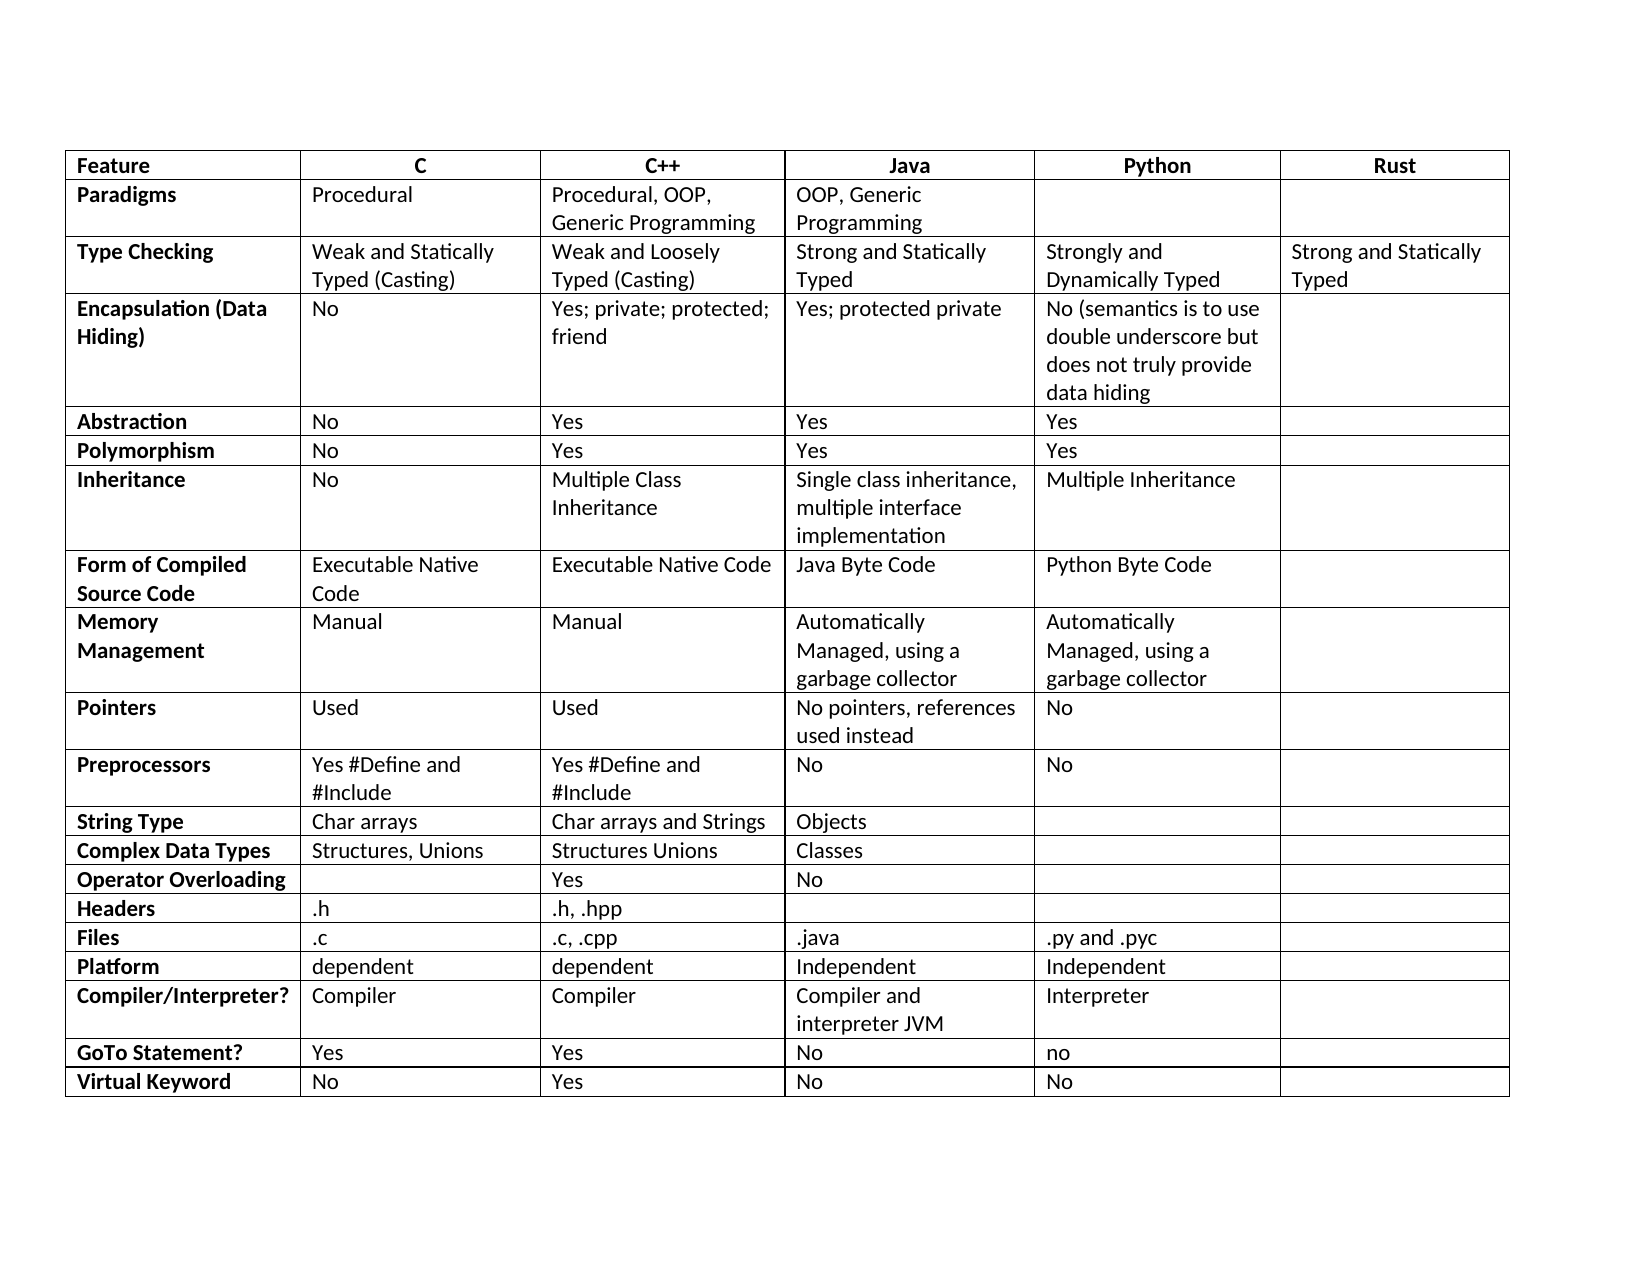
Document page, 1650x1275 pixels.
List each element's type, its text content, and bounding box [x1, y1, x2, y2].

table_cell Form of Compiled Source Code [66, 551, 300, 607]
table_cell Manual [541, 608, 784, 692]
table_cell Multiple Class Inheritance [541, 466, 784, 549]
table_cell Used [541, 693, 784, 749]
table_cell Automatically Managed, using a garbage collector [1035, 608, 1280, 692]
table_cell .h [301, 894, 540, 922]
table_header Python [1035, 151, 1280, 179]
table_cell Polymorphism [66, 436, 300, 464]
table_cell No (semantics is to use double underscore but does not truly provide data hiding [1035, 294, 1280, 406]
table_cell [1281, 436, 1509, 464]
table_cell .py and .pyc [1035, 923, 1280, 951]
table_cell Headers [66, 894, 300, 922]
table_cell Yes [541, 865, 784, 893]
table_header Feature [66, 151, 300, 179]
table_cell [1035, 807, 1280, 835]
table_cell No [786, 1039, 1034, 1066]
table_cell [1281, 608, 1509, 692]
table_header Java [786, 151, 1034, 179]
table_cell Weak and Statically Typed (Casting) [301, 237, 540, 293]
table_cell Complex Data Types [66, 836, 300, 864]
table_cell [1281, 407, 1509, 435]
table_cell Used [301, 693, 540, 749]
table_header Rust [1281, 151, 1509, 179]
table_cell dependent [301, 952, 540, 980]
table_cell Procedural [301, 180, 540, 236]
table_cell Yes [541, 436, 784, 464]
table_cell Yes [301, 1039, 540, 1066]
table_cell Char arrays [301, 807, 540, 835]
table_cell OOP, Generic Programming [786, 180, 1034, 236]
table_cell [301, 865, 540, 893]
table_cell [1281, 807, 1509, 835]
table_cell Operator Overloading [66, 865, 300, 893]
table_cell Abstraction [66, 407, 300, 435]
table_cell Objects [786, 807, 1034, 835]
table_cell Yes [786, 407, 1034, 435]
table_cell Yes [541, 1039, 784, 1066]
table_cell Yes #Define and #Include [541, 750, 784, 806]
table_cell Yes #Define and #Include [301, 750, 540, 806]
table_cell Memory Management [66, 608, 300, 692]
table_cell No [786, 1068, 1034, 1096]
table_cell no [1035, 1039, 1280, 1066]
table_cell [1281, 693, 1509, 749]
table_cell [1281, 865, 1509, 893]
table_cell Type Checking [66, 237, 300, 293]
table_cell Pointers [66, 693, 300, 749]
table_cell String Type [66, 807, 300, 835]
table_cell .java [786, 923, 1034, 951]
table_cell Structures Unions [541, 836, 784, 864]
table_cell Yes [1035, 407, 1280, 435]
table_cell Compiler [541, 981, 784, 1037]
table_cell [1035, 894, 1280, 922]
table_cell Paradigms [66, 180, 300, 236]
table_cell Compiler/Interpreter? [66, 981, 300, 1037]
table_cell .c [301, 923, 540, 951]
table_cell Strong and Statically Typed [1281, 237, 1509, 293]
table_cell [1281, 466, 1509, 549]
table_cell Python Byte Code [1035, 551, 1280, 607]
table_cell Compiler and interpreter JVM [786, 981, 1034, 1037]
table_cell No [301, 466, 540, 549]
table_cell Weak and Loosely Typed (Casting) [541, 237, 784, 293]
table_cell .h, .hpp [541, 894, 784, 922]
table_cell [1281, 294, 1509, 406]
table_cell Yes [786, 436, 1034, 464]
table_cell No [301, 294, 540, 406]
table_cell No pointers, references used instead [786, 693, 1034, 749]
table_cell No [1035, 693, 1280, 749]
table_cell Executable Native Code [301, 551, 540, 607]
table_cell Compiler [301, 981, 540, 1037]
table_cell Classes [786, 836, 1034, 864]
table_cell No [786, 865, 1034, 893]
table_cell Manual [301, 608, 540, 692]
table_cell Inheritance [66, 466, 300, 549]
table_cell [1035, 836, 1280, 864]
table_cell Yes [541, 1068, 784, 1096]
table_cell No [1035, 1068, 1280, 1096]
table_cell Multiple Inheritance [1035, 466, 1280, 549]
table_cell [1281, 952, 1509, 980]
table_cell Yes; private; protected; friend [541, 294, 784, 406]
table_cell [1281, 750, 1509, 806]
table_header C++ [541, 151, 784, 179]
table_header C [301, 151, 540, 179]
table_cell Independent [786, 952, 1034, 980]
table_cell No [786, 750, 1034, 806]
table_cell Procedural, OOP, Generic Programming [541, 180, 784, 236]
table_cell Independent [1035, 952, 1280, 980]
table_cell [1035, 865, 1280, 893]
table_cell [1281, 1068, 1509, 1096]
table_cell [1281, 180, 1509, 236]
table_cell Java Byte Code [786, 551, 1034, 607]
table_cell .c, .cpp [541, 923, 784, 951]
table_cell Files [66, 923, 300, 951]
table_cell Yes; protected private [786, 294, 1034, 406]
table_cell [1281, 894, 1509, 922]
table_cell No [301, 407, 540, 435]
table_cell Preprocessors [66, 750, 300, 806]
table_cell No [1035, 750, 1280, 806]
table_cell Strongly and Dynamically Typed [1035, 237, 1280, 293]
table_cell dependent [541, 952, 784, 980]
table_cell [1281, 923, 1509, 951]
table_cell Char arrays and Strings [541, 807, 784, 835]
table_cell [1281, 981, 1509, 1037]
table_cell Executable Native Code [541, 551, 784, 607]
table_cell Yes [541, 407, 784, 435]
table_cell Encapsulation (Data Hiding) [66, 294, 300, 406]
table_cell Yes [1035, 436, 1280, 464]
table_cell Structures, Unions [301, 836, 540, 864]
table_cell Strong and Statically Typed [786, 237, 1034, 293]
table_cell Interpreter [1035, 981, 1280, 1037]
table_cell No [301, 1068, 540, 1096]
table_cell Automatically Managed, using a garbage collector [786, 608, 1034, 692]
table_cell No [301, 436, 540, 464]
table_cell [1281, 551, 1509, 607]
table_cell [1035, 180, 1280, 236]
table_cell GoTo Statement? [66, 1039, 300, 1066]
table_cell [1281, 1039, 1509, 1066]
table_cell [1281, 836, 1509, 864]
table_cell Platform [66, 952, 300, 980]
table_cell Virtual Keyword [66, 1068, 300, 1096]
table_cell Single class inheritance, multiple interface implementation [786, 466, 1034, 549]
table_cell [786, 894, 1034, 922]
